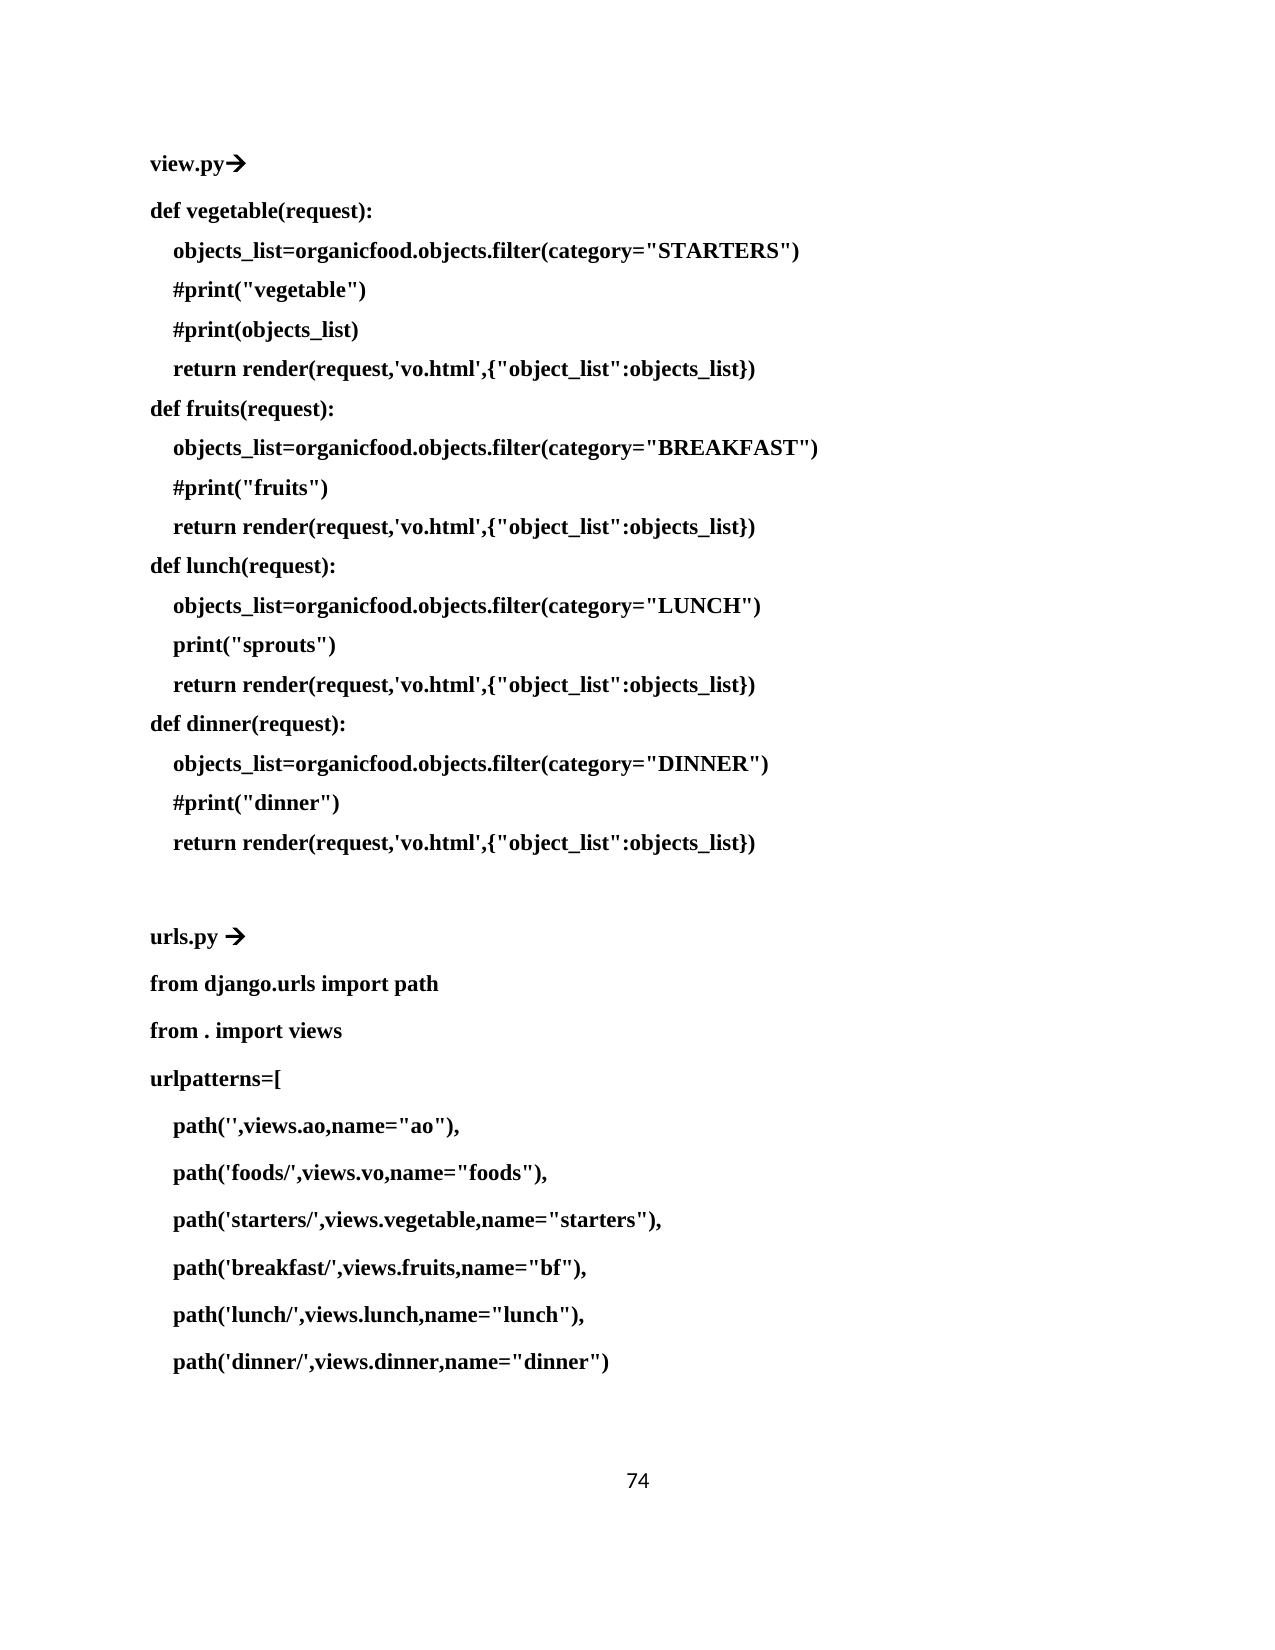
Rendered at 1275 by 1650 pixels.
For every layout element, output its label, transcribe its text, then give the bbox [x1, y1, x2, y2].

text path('dinner/',views.dinner,name="dinner") [150, 1348, 1125, 1374]
text urlpatterns=[ [150, 1065, 1125, 1091]
text return render(request,'vo.html',{"object_list":objects_list}) [150, 513, 1125, 539]
text def lunch(request): [150, 552, 1125, 579]
text path('',views.ao,name="ao"), [150, 1112, 1125, 1138]
text objects_list=organicfood.objects.filter(category="DINNER") [150, 750, 1125, 776]
text #print("vegetable") [150, 276, 1125, 302]
text #print(objects_list) [150, 316, 1125, 342]
text path('lunch/',views.lunch,name="lunch"), [150, 1301, 1125, 1327]
text #print("fruits") [150, 473, 1125, 500]
text #print("dinner") [150, 789, 1125, 816]
text urls.py [150, 923, 1125, 949]
text return render(request,'vo.html',{"object_list":objects_list}) [150, 355, 1125, 381]
text def fruits(request): [150, 394, 1125, 421]
text def vegetable(request): [150, 197, 1125, 223]
text def dinner(request): [150, 710, 1125, 737]
text print("sprouts") [150, 631, 1125, 658]
text from django.urls import path [150, 970, 1125, 997]
text objects_list=organicfood.objects.filter(category="LUNCH") [150, 592, 1125, 618]
text path('foods/',views.vo,name="foods"), [150, 1159, 1125, 1186]
text from . import views [150, 1018, 1125, 1044]
text path('starters/',views.vegetable,name="starters"), [150, 1206, 1125, 1233]
text objects_list=organicfood.objects.filter(category="STARTERS") [150, 237, 1125, 263]
text objects_list=organicfood.objects.filter(category="BREAKFAST") [150, 434, 1125, 460]
text return render(request,'vo.html',{"object_list":objects_list}) [150, 829, 1125, 855]
text return render(request,'vo.html',{"object_list":objects_list}) [150, 671, 1125, 697]
text view.py [150, 150, 1125, 176]
text path('breakfast/',views.fruits,name="bf"), [150, 1253, 1125, 1280]
